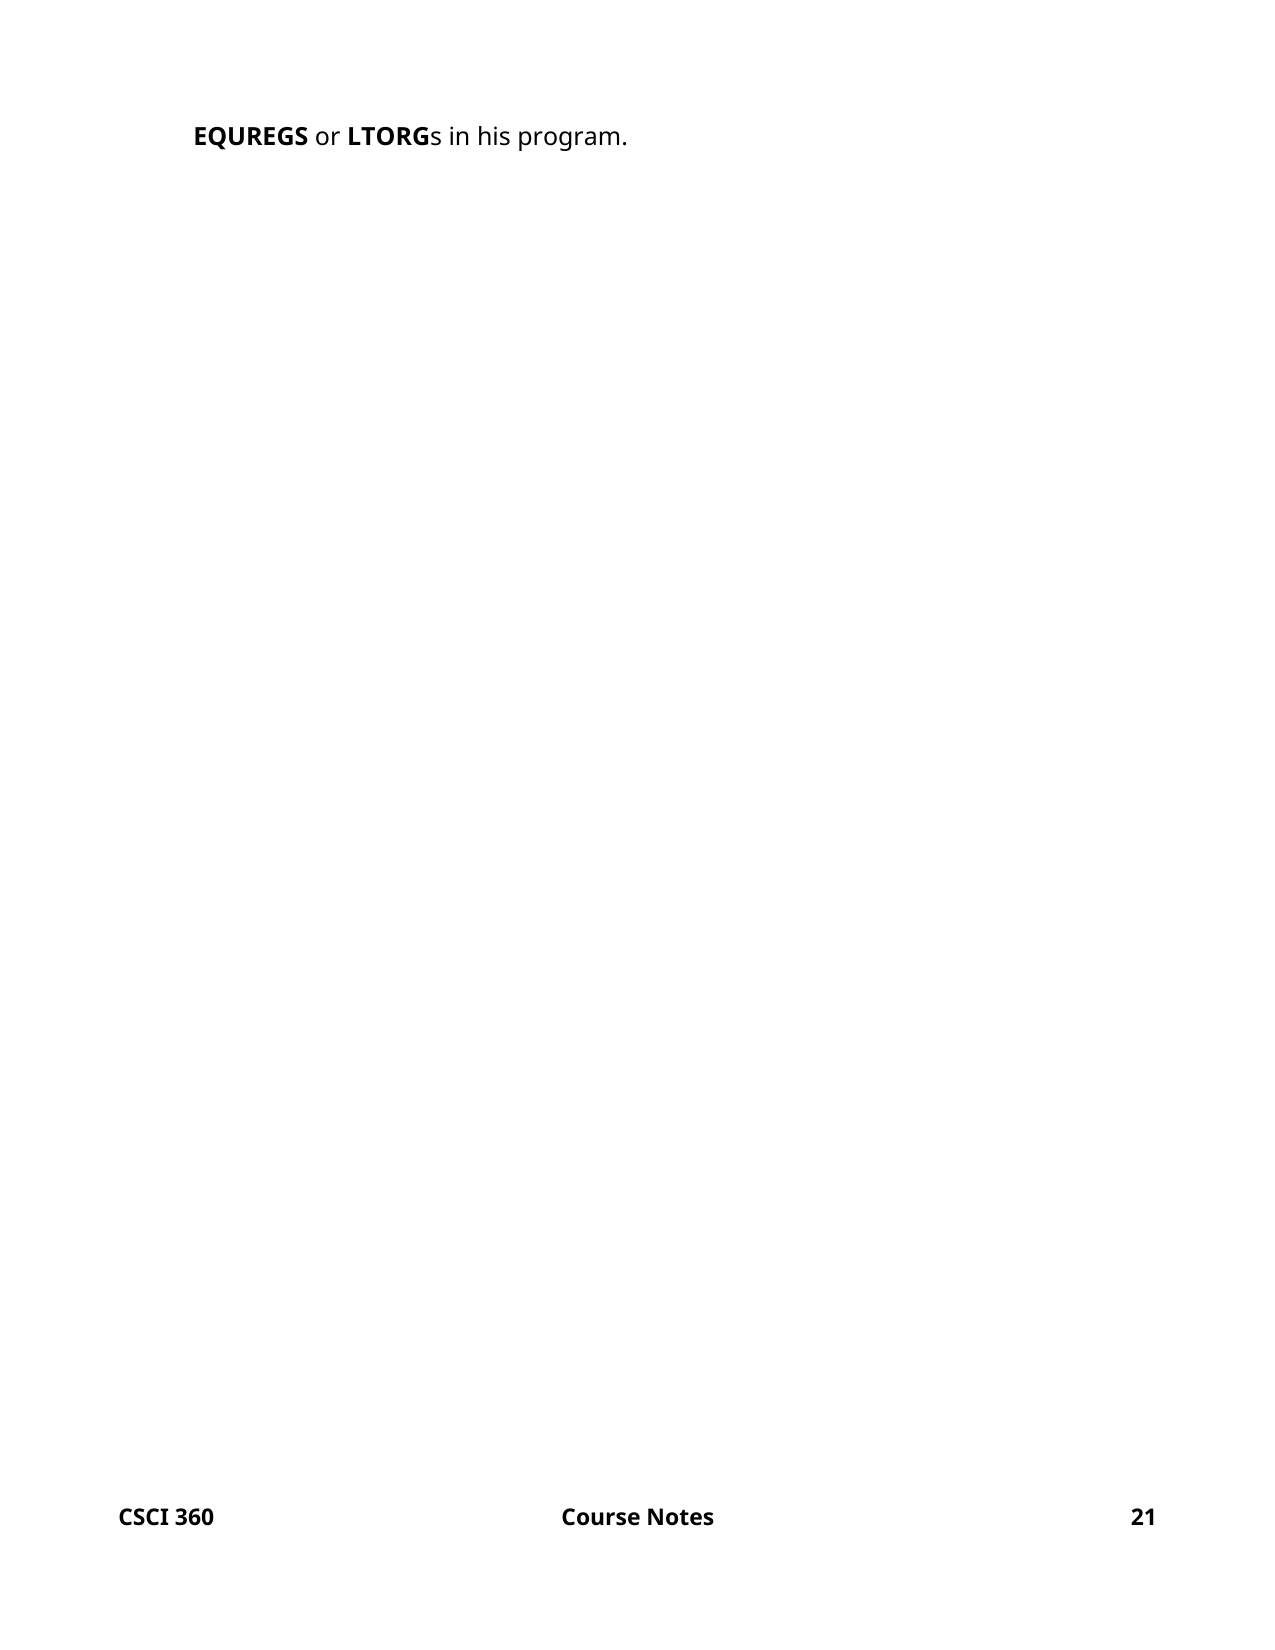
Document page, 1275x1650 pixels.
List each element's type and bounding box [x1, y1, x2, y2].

list [118, 118, 1157, 152]
